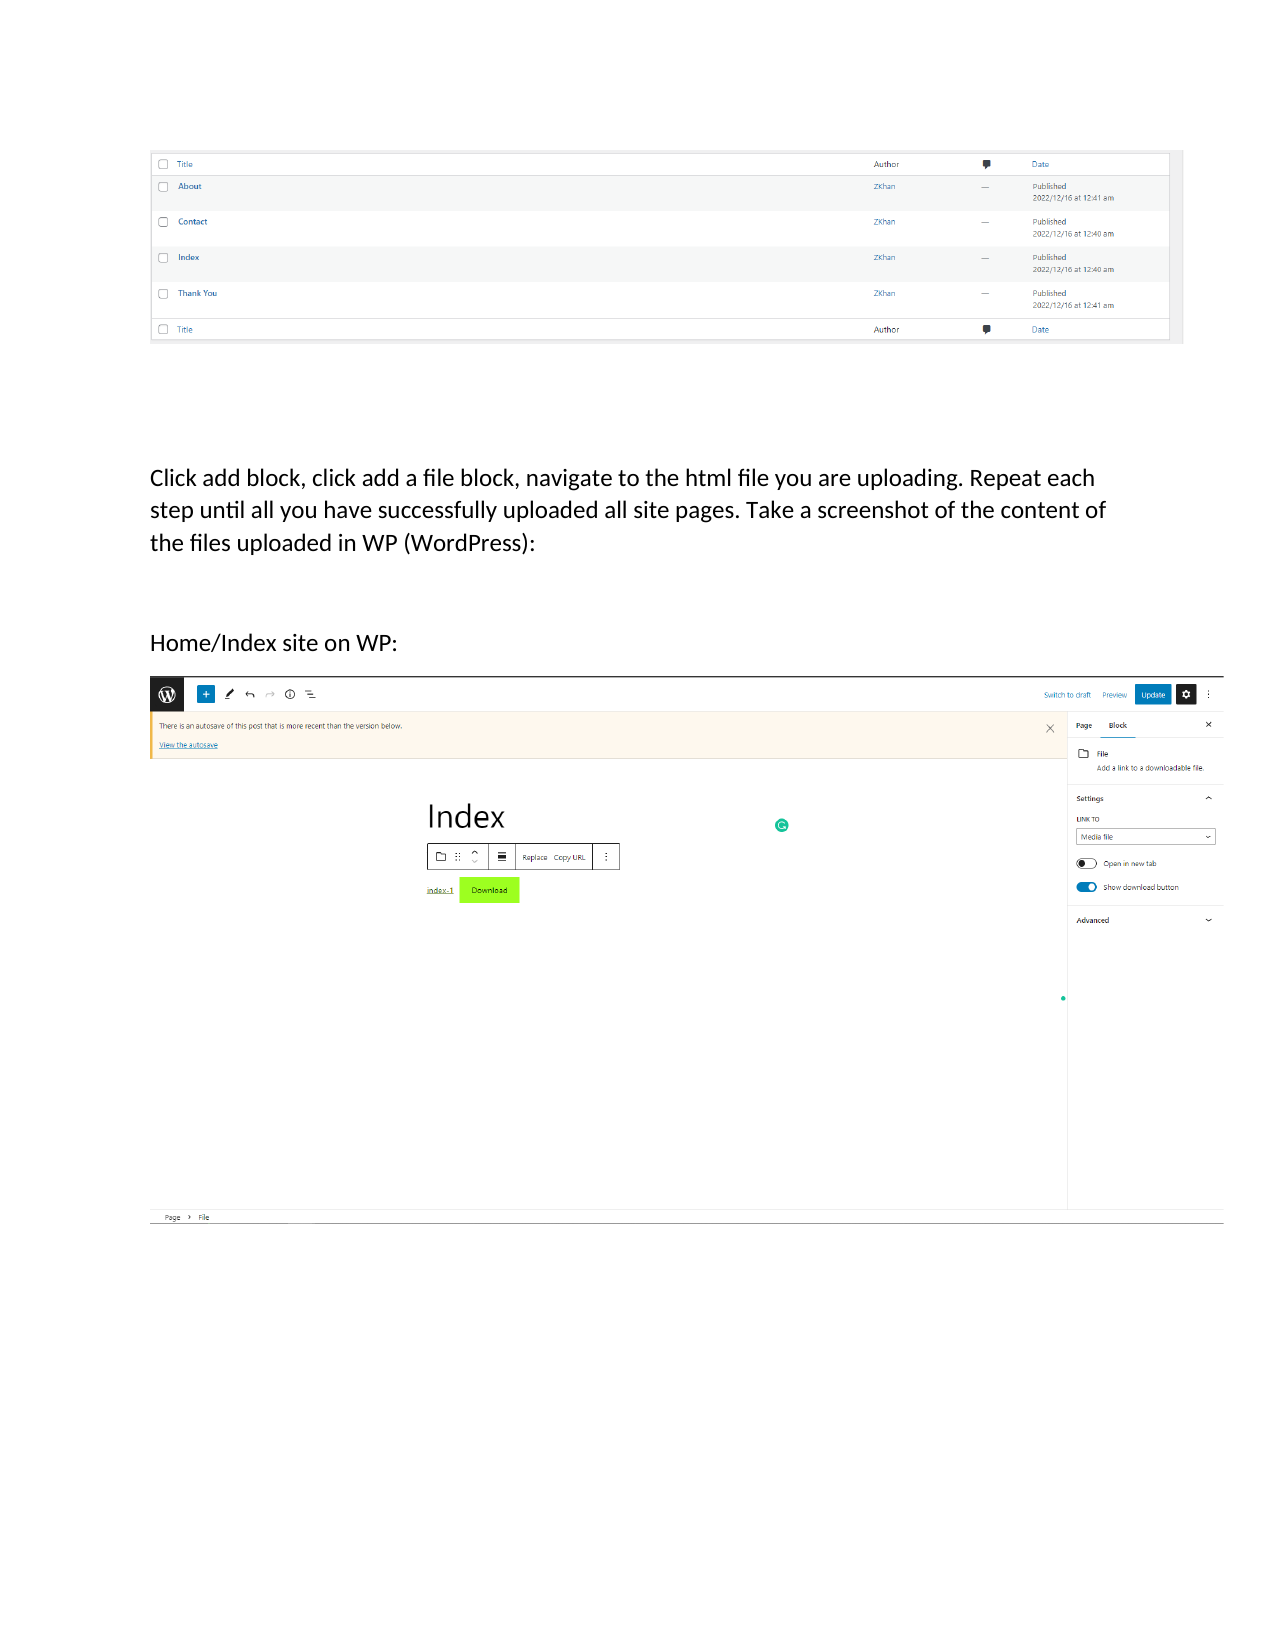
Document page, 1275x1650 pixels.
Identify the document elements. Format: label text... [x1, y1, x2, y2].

text Click add block, click add a file block, navigate to the html file you are uploading. Repeat each step until all you have successfully uploaded all site pages. Take a screenshot of the content of the files uploaded in WP (WordPress): [150, 462, 1125, 558]
picture [150, 676, 1224, 1224]
picture [150, 150, 1184, 344]
text Home/Index site on WP: [150, 627, 1125, 657]
